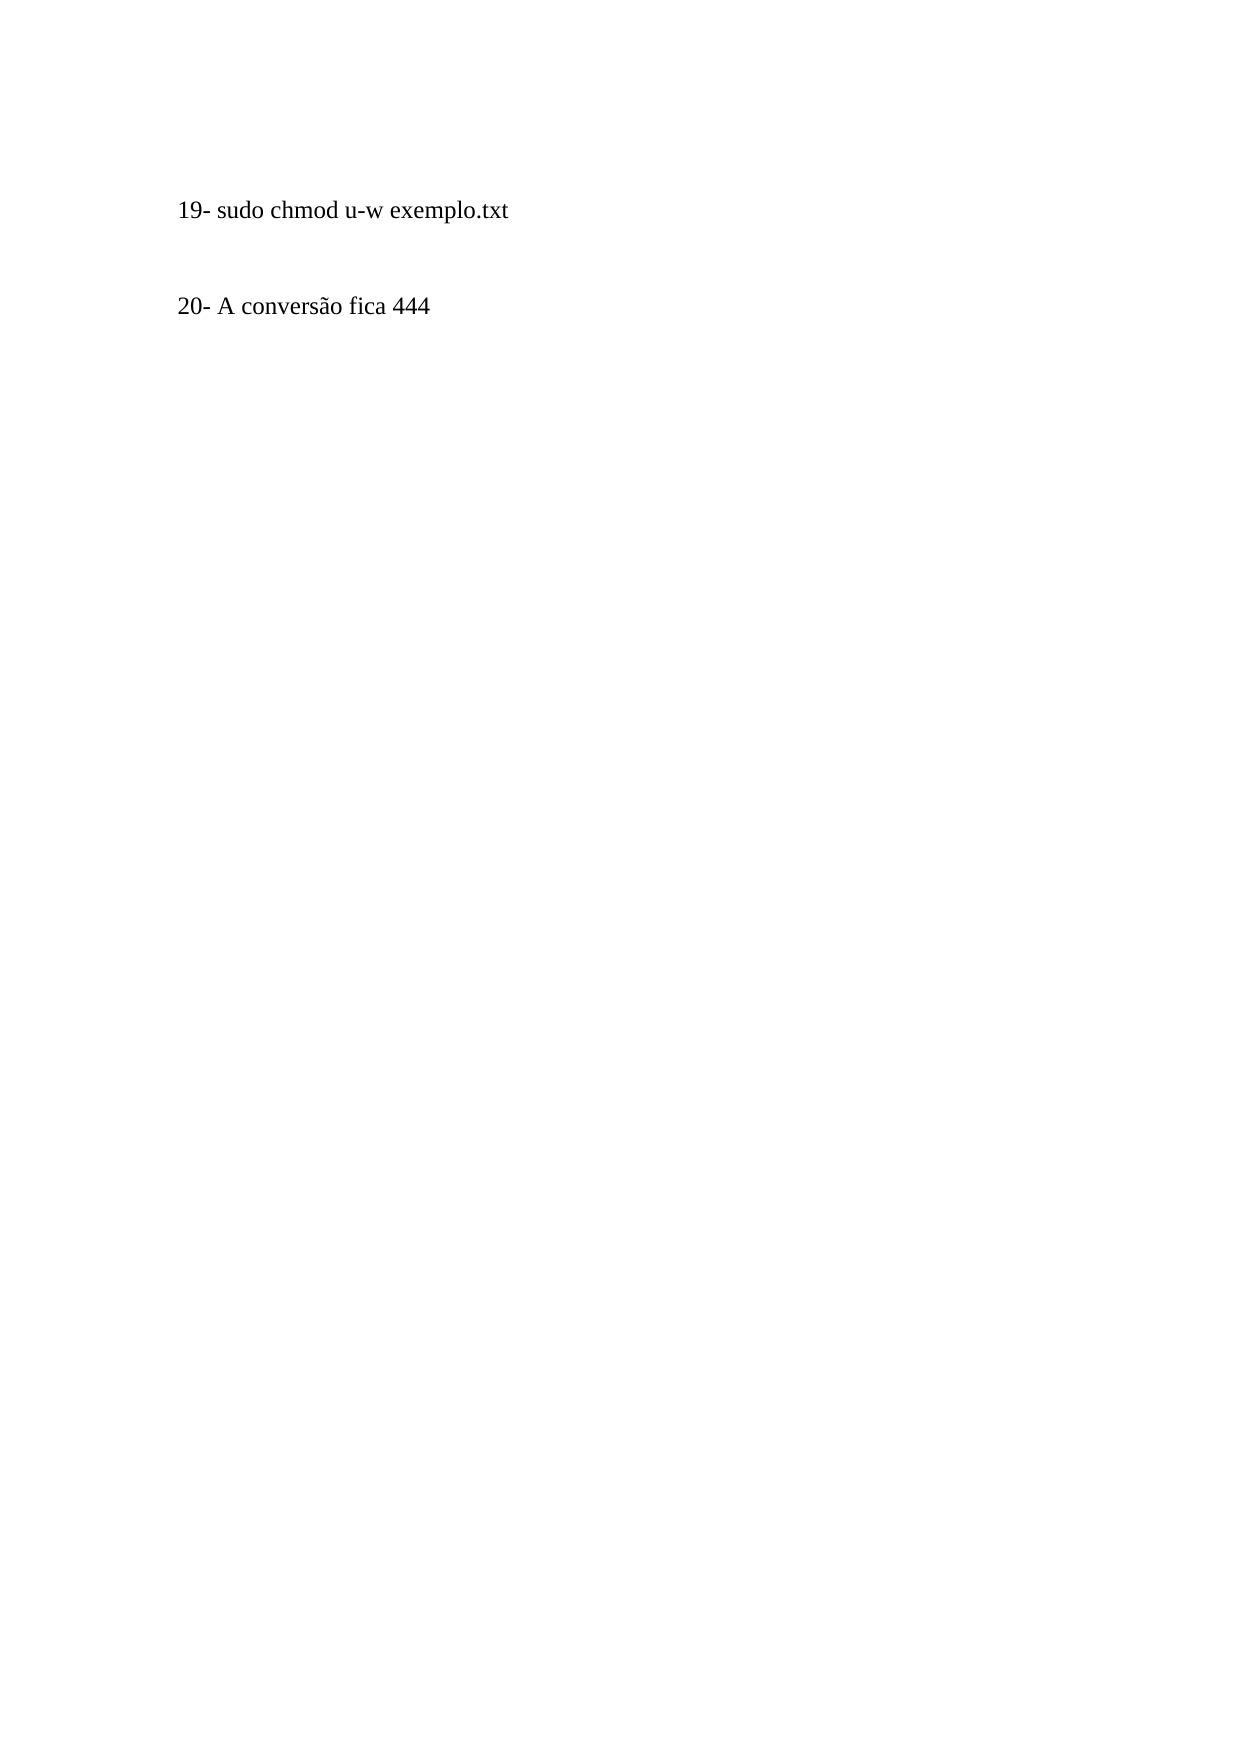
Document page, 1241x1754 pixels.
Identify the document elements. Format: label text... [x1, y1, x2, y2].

text 19- sudo chmod u-w exemplo.txt [177, 195, 1063, 224]
text 20- A conversão fica 444 [177, 291, 1063, 319]
